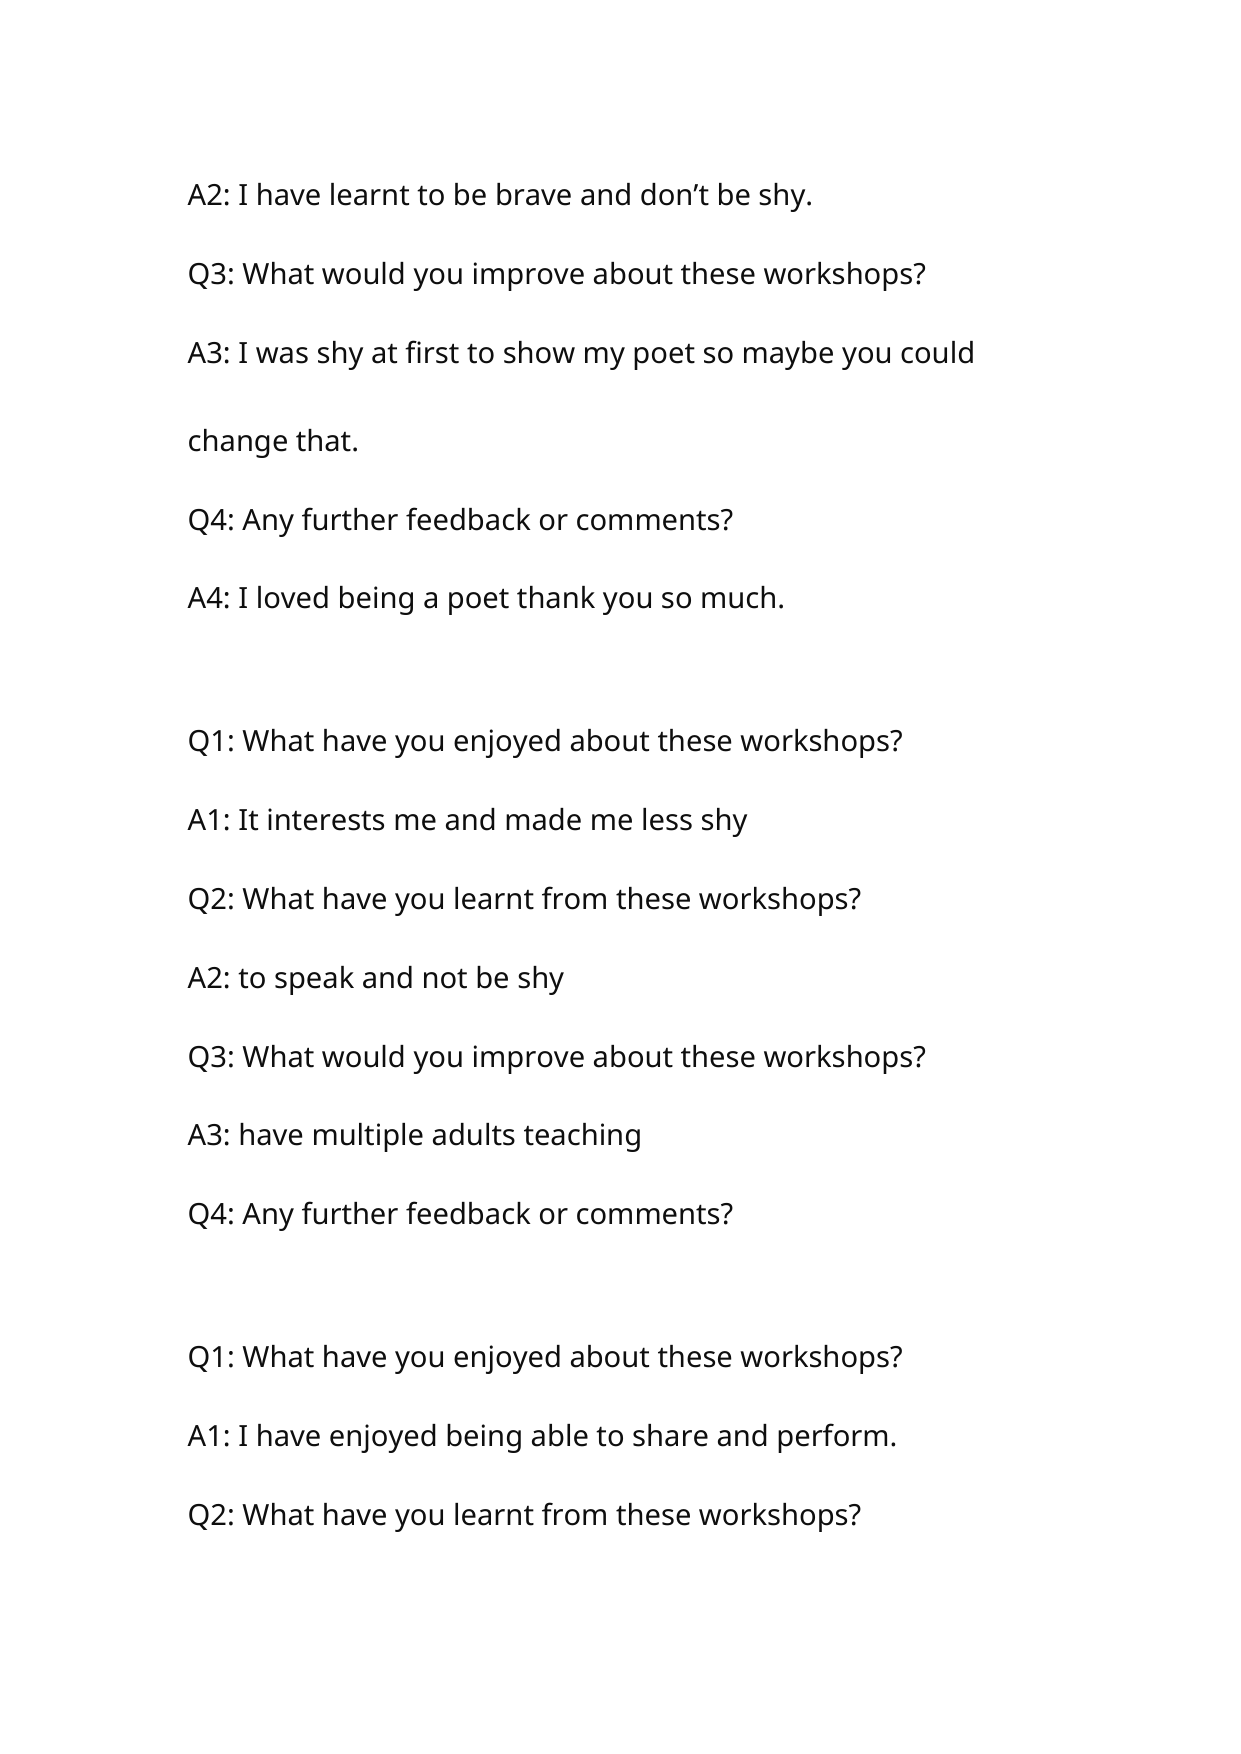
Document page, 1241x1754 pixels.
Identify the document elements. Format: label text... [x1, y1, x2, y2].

text A3: I was shy at first to show my poet so maybe you could change that. [187, 320, 1053, 472]
text Q1: What have you enjoyed about these workshops? [187, 708, 1053, 773]
text A4: I loved being a poet thank you so much. [187, 565, 1053, 630]
text A2: I have learnt to be brave and don’t be shy. [187, 162, 1053, 227]
text Q3: What would you improve about these workshops? [187, 241, 1053, 306]
text A1: It interests me and made me less shy [187, 787, 1053, 852]
text Q1: What have you enjoyed about these workshops? [187, 1324, 1053, 1389]
text Q4: Any further feedback or comments? [187, 1181, 1053, 1246]
text Q2: What have you learnt from these workshops? [187, 1481, 1053, 1546]
text Q4: Any further feedback or comments? [187, 486, 1053, 551]
text Q3: What would you improve about these workshops? [187, 1023, 1053, 1088]
text A3: have multiple adults teaching [187, 1102, 1053, 1167]
text Q2: What have you learnt from these workshops? [187, 866, 1053, 931]
text A2: to speak and not be shy [187, 944, 1053, 1009]
text A1: I have enjoyed being able to share and perform. [187, 1402, 1053, 1467]
